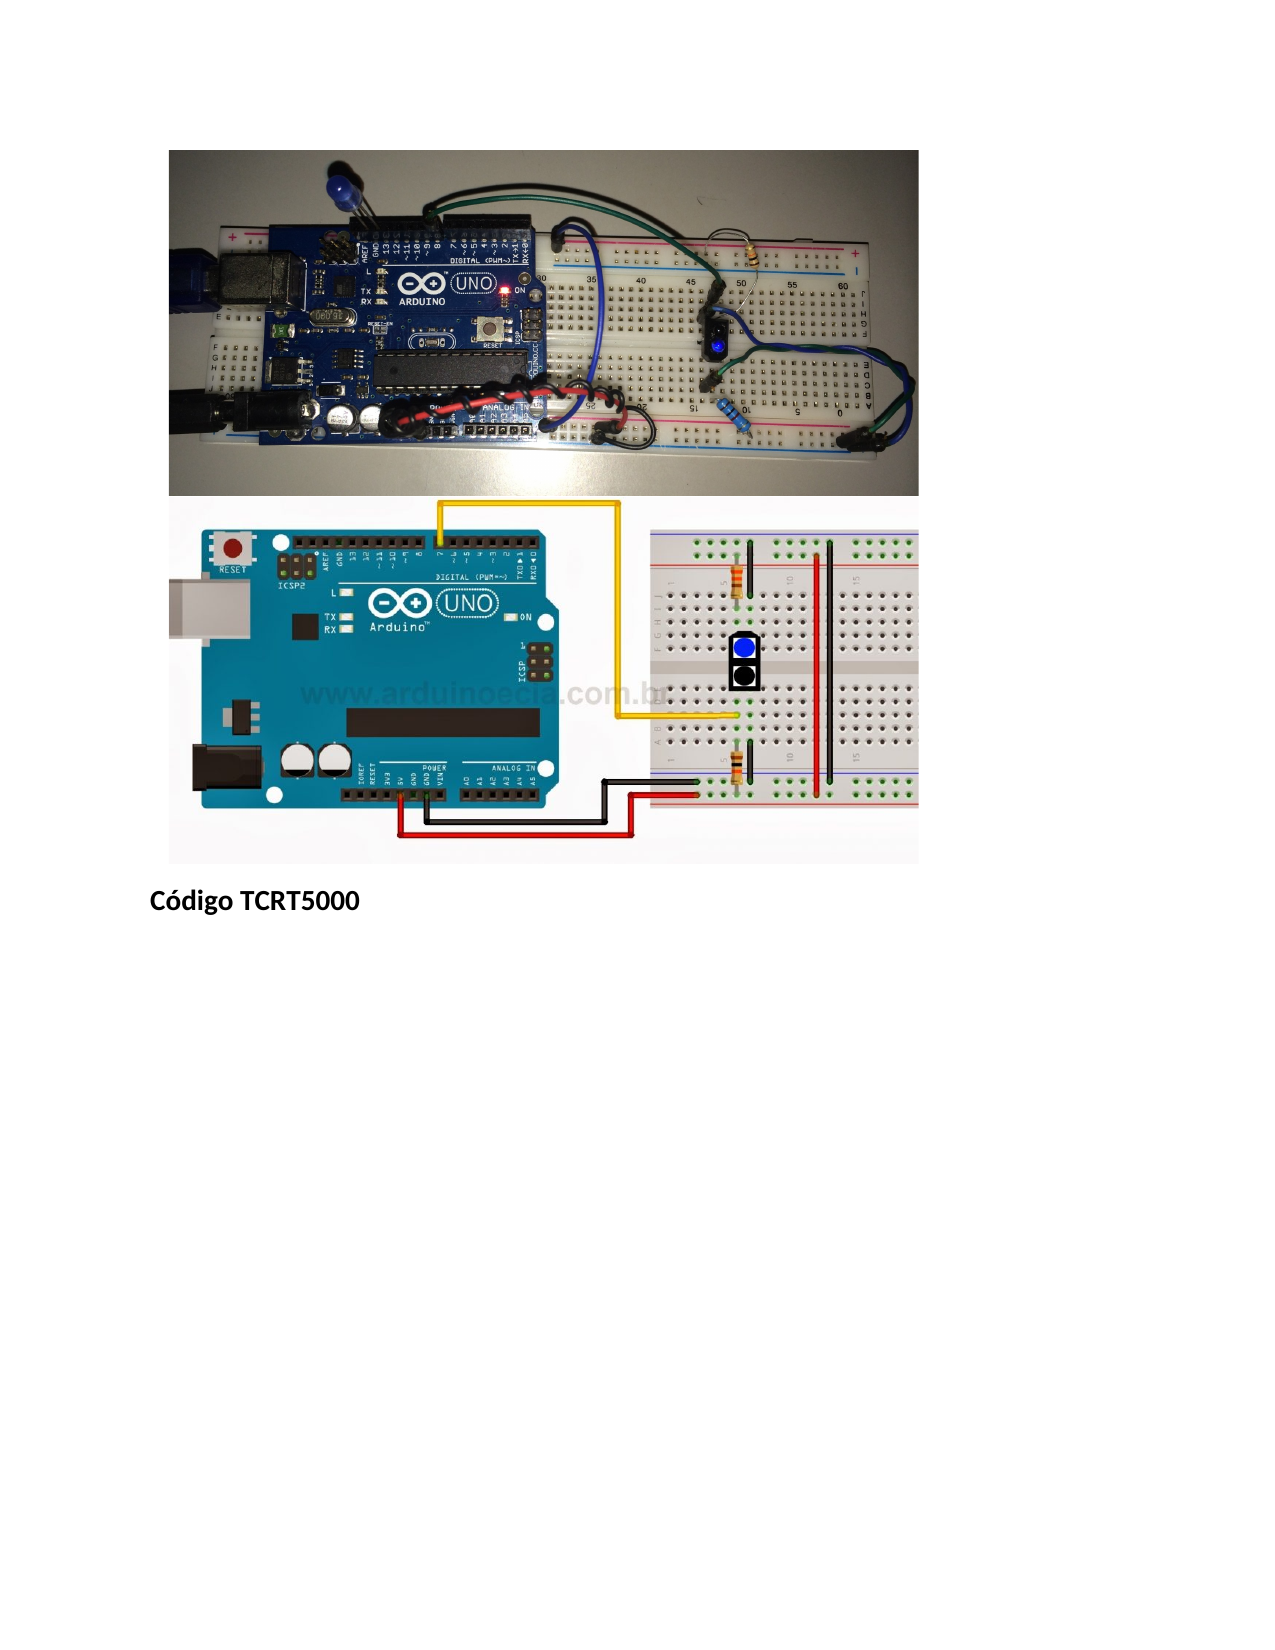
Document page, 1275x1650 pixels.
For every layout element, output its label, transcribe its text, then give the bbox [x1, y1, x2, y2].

text Código TCRT5000 [150, 882, 1125, 918]
